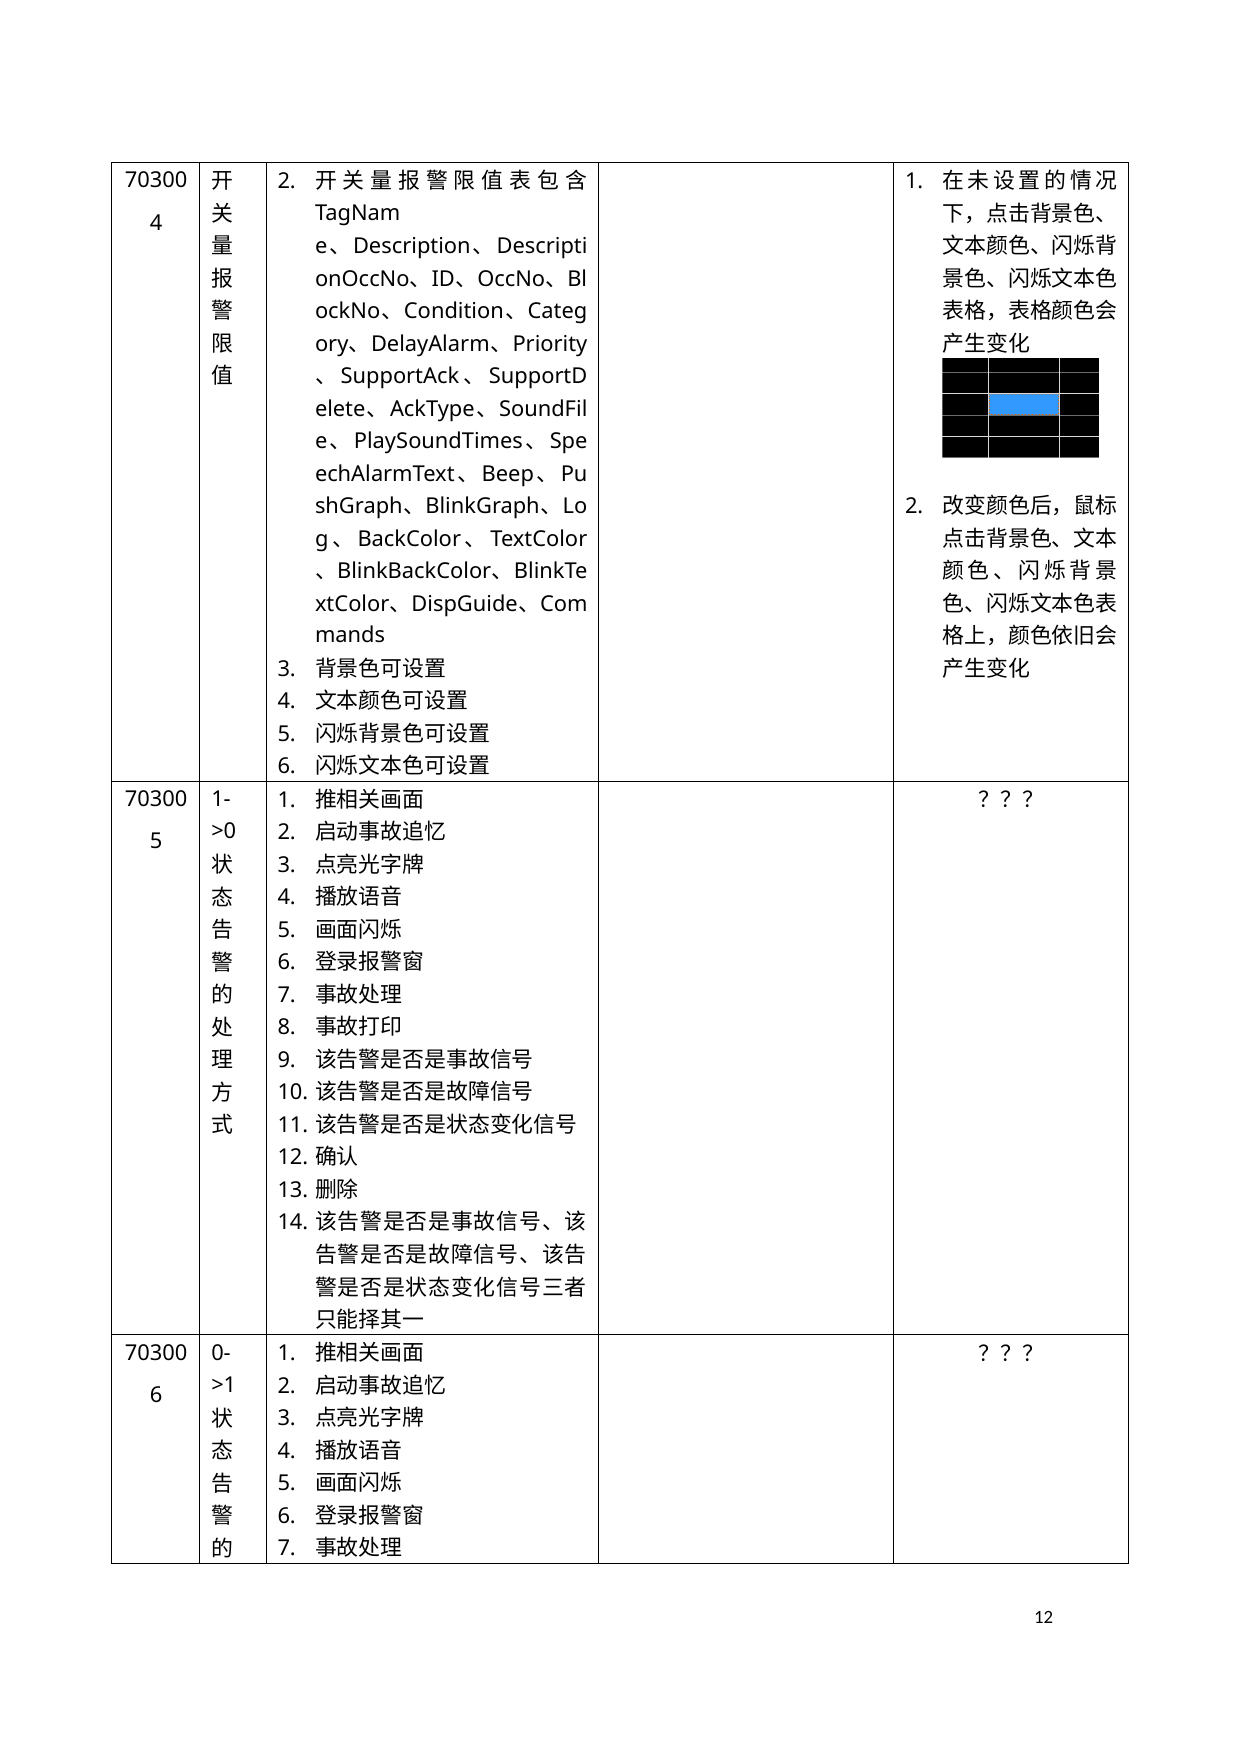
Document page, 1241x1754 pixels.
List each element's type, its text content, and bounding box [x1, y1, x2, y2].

table_cell 1->0 状态告警的处理方式 [200, 782, 266, 1334]
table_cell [267, 782, 598, 1334]
table_cell ？？？ [894, 782, 1128, 1334]
table_cell [599, 782, 893, 1334]
table_cell 703004 [112, 163, 199, 781]
table_cell [599, 1335, 893, 1563]
table_cell 703005 [112, 782, 199, 1334]
table_cell 在未设置的情况下，点击背景色、文本颜色、闪烁背景色、闪烁文本色表格，表格颜色会产生变化 改变颜色后，鼠标点击背景色、文本颜色、闪烁背景色、闪烁文本色表格上，颜色依旧会产生变化 [894, 163, 1128, 781]
table_cell 开关量报警限值 [200, 163, 266, 781]
table_cell [599, 163, 893, 781]
table_cell ？？？ [894, 1335, 1128, 1563]
table_cell 0->1 状态告警的处理方式 [200, 1335, 266, 1563]
table_cell 703006 [112, 1335, 199, 1563]
picture [942, 358, 1099, 458]
table_cell 开关量报警限值表包含TagName、Description、DescriptionOccNo、ID、OccNo、BlockNo、Condition、Category、DelayAlarm、Priority、SupportAck、SupportDelete、AckType、SoundFile、PlaySoundTimes、SpeechAlarmText、Beep、PushGraph、BlinkGraph、Log、BackColor、TextColor、BlinkBackColor、BlinkTextColor、DispGuide、Commands 背景色可设置 文本颜色可设置 闪烁背景色可设置 闪烁文本色可设置 [267, 163, 598, 781]
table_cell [267, 1335, 598, 1563]
